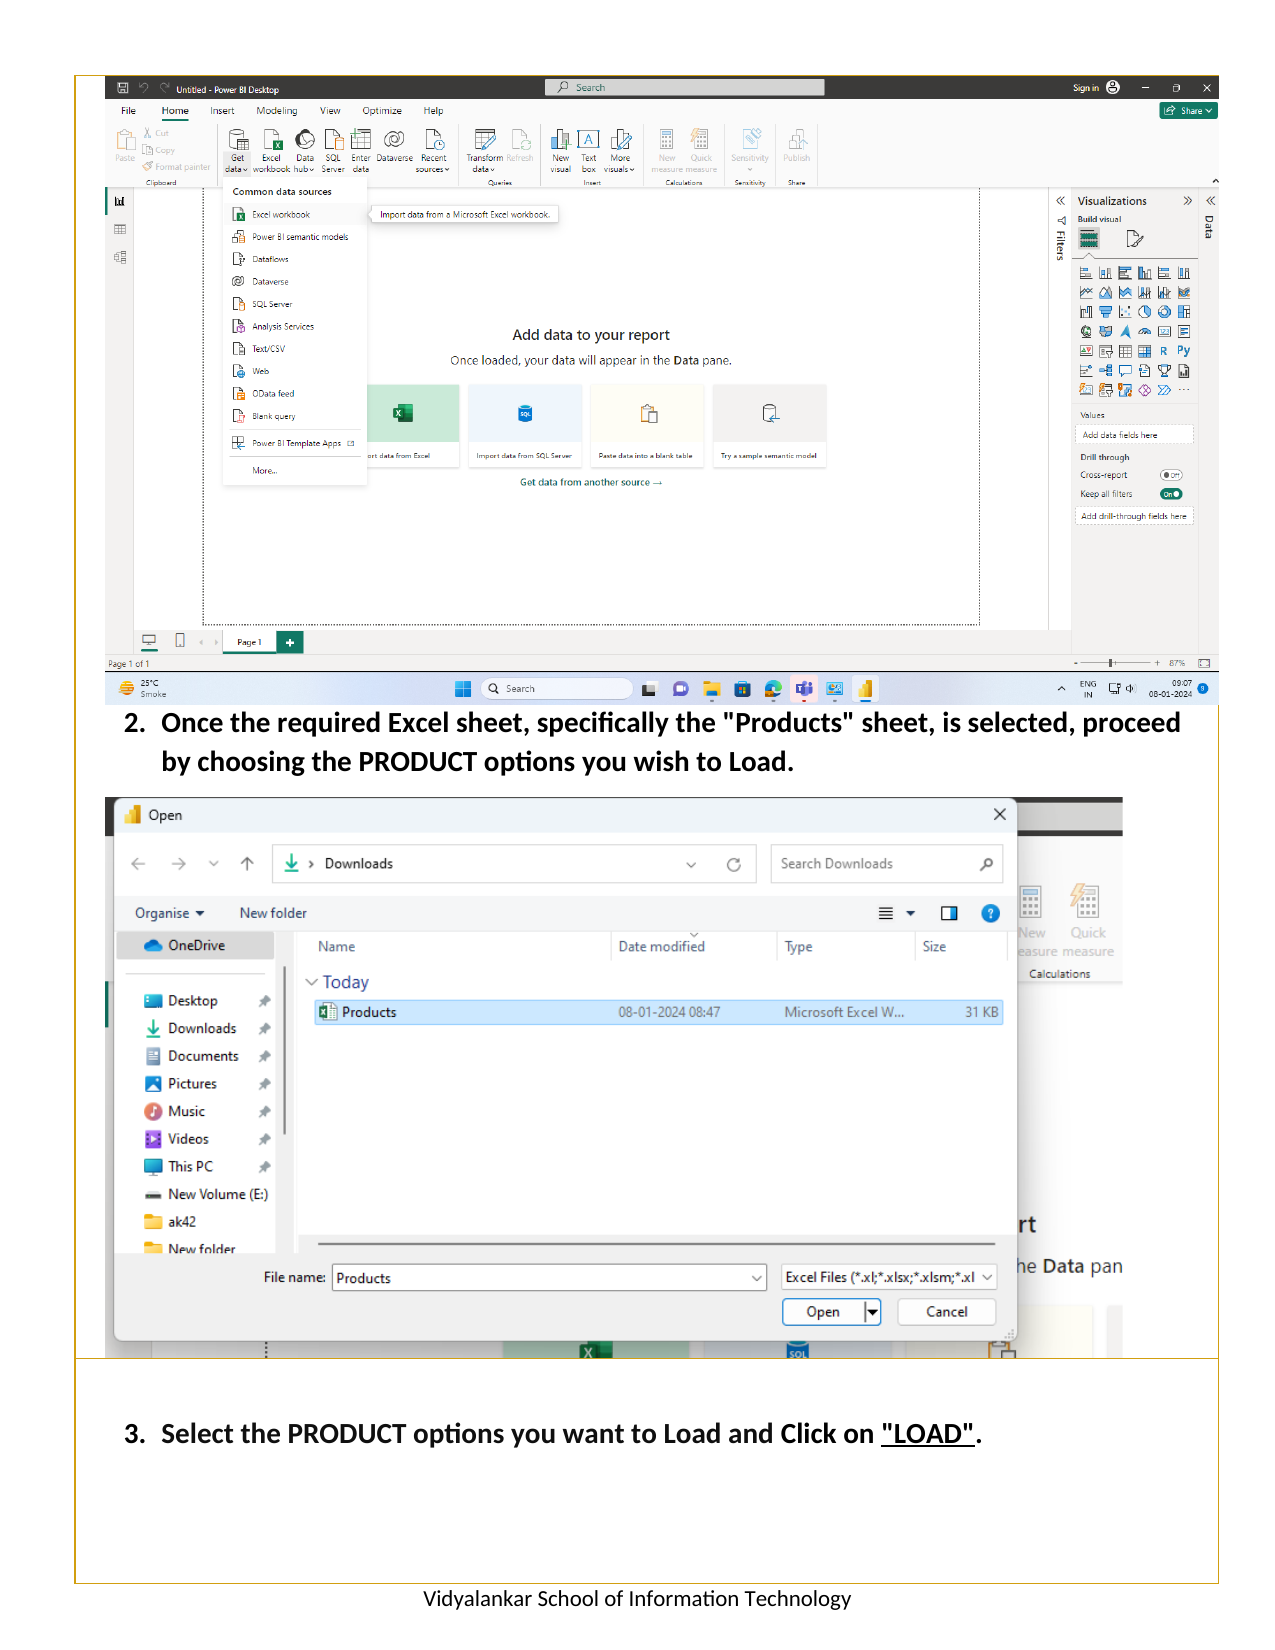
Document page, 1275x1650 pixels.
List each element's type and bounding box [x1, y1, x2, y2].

table_cell [76, 76, 1218, 1358]
table_cell [76, 1359, 1218, 1583]
